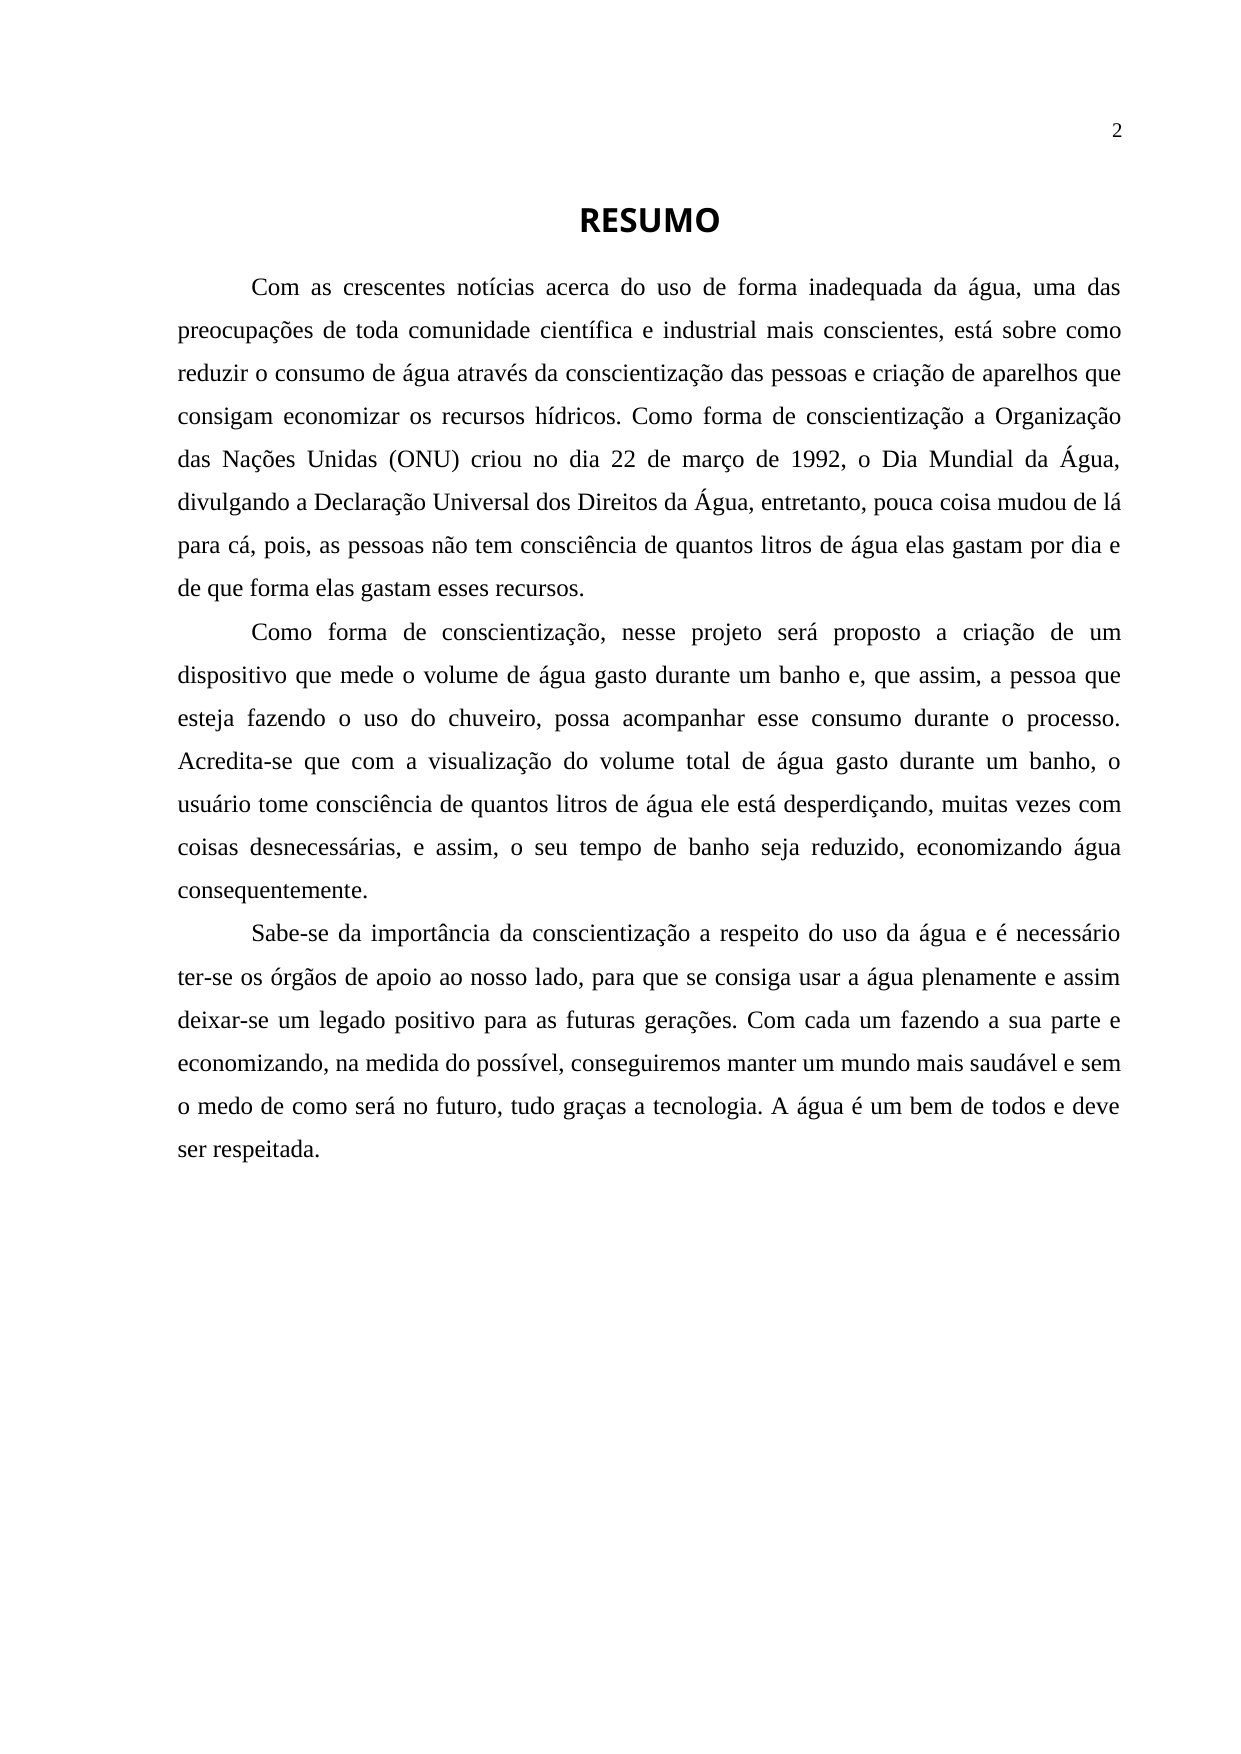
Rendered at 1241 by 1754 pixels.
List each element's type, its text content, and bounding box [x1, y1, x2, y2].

text Como forma de conscientização, nesse projeto será proposto a criação de um dispositivo que mede o volume de água gasto durante um banho e, que assim, a pessoa que esteja fazendo o uso do chuveiro, possa acompanhar esse consumo durante o processo. Acredita-se que com a visualização do volume total de água gasto durante um banho, o usuário tome consciência de quantos litros de água ele está desperdiçando, muitas vezes com coisas desnecessárias, e assim, o seu tempo de banho seja reduzido, economizando água consequentemente. [177, 617, 1122, 904]
text Sabe-se da importância da conscientização a respeito do uso da água e é necessário ter-se os órgãos de apoio ao nosso lado, para que se consiga usar a água plenamente e assim deixar-se um legado positivo para as futuras gerações. Com cada um fazendo a sua parte e economizando, na medida do possível, conseguiremos manter um mundo mais saudável e sem o medo de como será no futuro, tudo graças a tecnologia. A água é um bem de todos e deve ser respeitada. [177, 918, 1122, 1163]
text Com as crescentes notícias acerca do uso de forma inadequada da água, uma das preocupações de toda comunidade científica e industrial mais conscientes, está sobre como reduzir o consumo de água através da conscientização das pessoas e criação de aparelhos que consigam economizar os recursos hídricos. Como forma de conscientização a Organização das Nações Unidas (ONU) criou no dia 22 de março de 1992, o Dia Mundial da Água, divulgando a Declaração Universal dos Direitos da Água, entretanto, pouca coisa mudou de lá para cá, pois, as pessoas não tem consciência de quantos litros de água elas gastam por dia e de que forma elas gastam esses recursos. [177, 272, 1122, 602]
title RESUMO [177, 197, 1122, 243]
